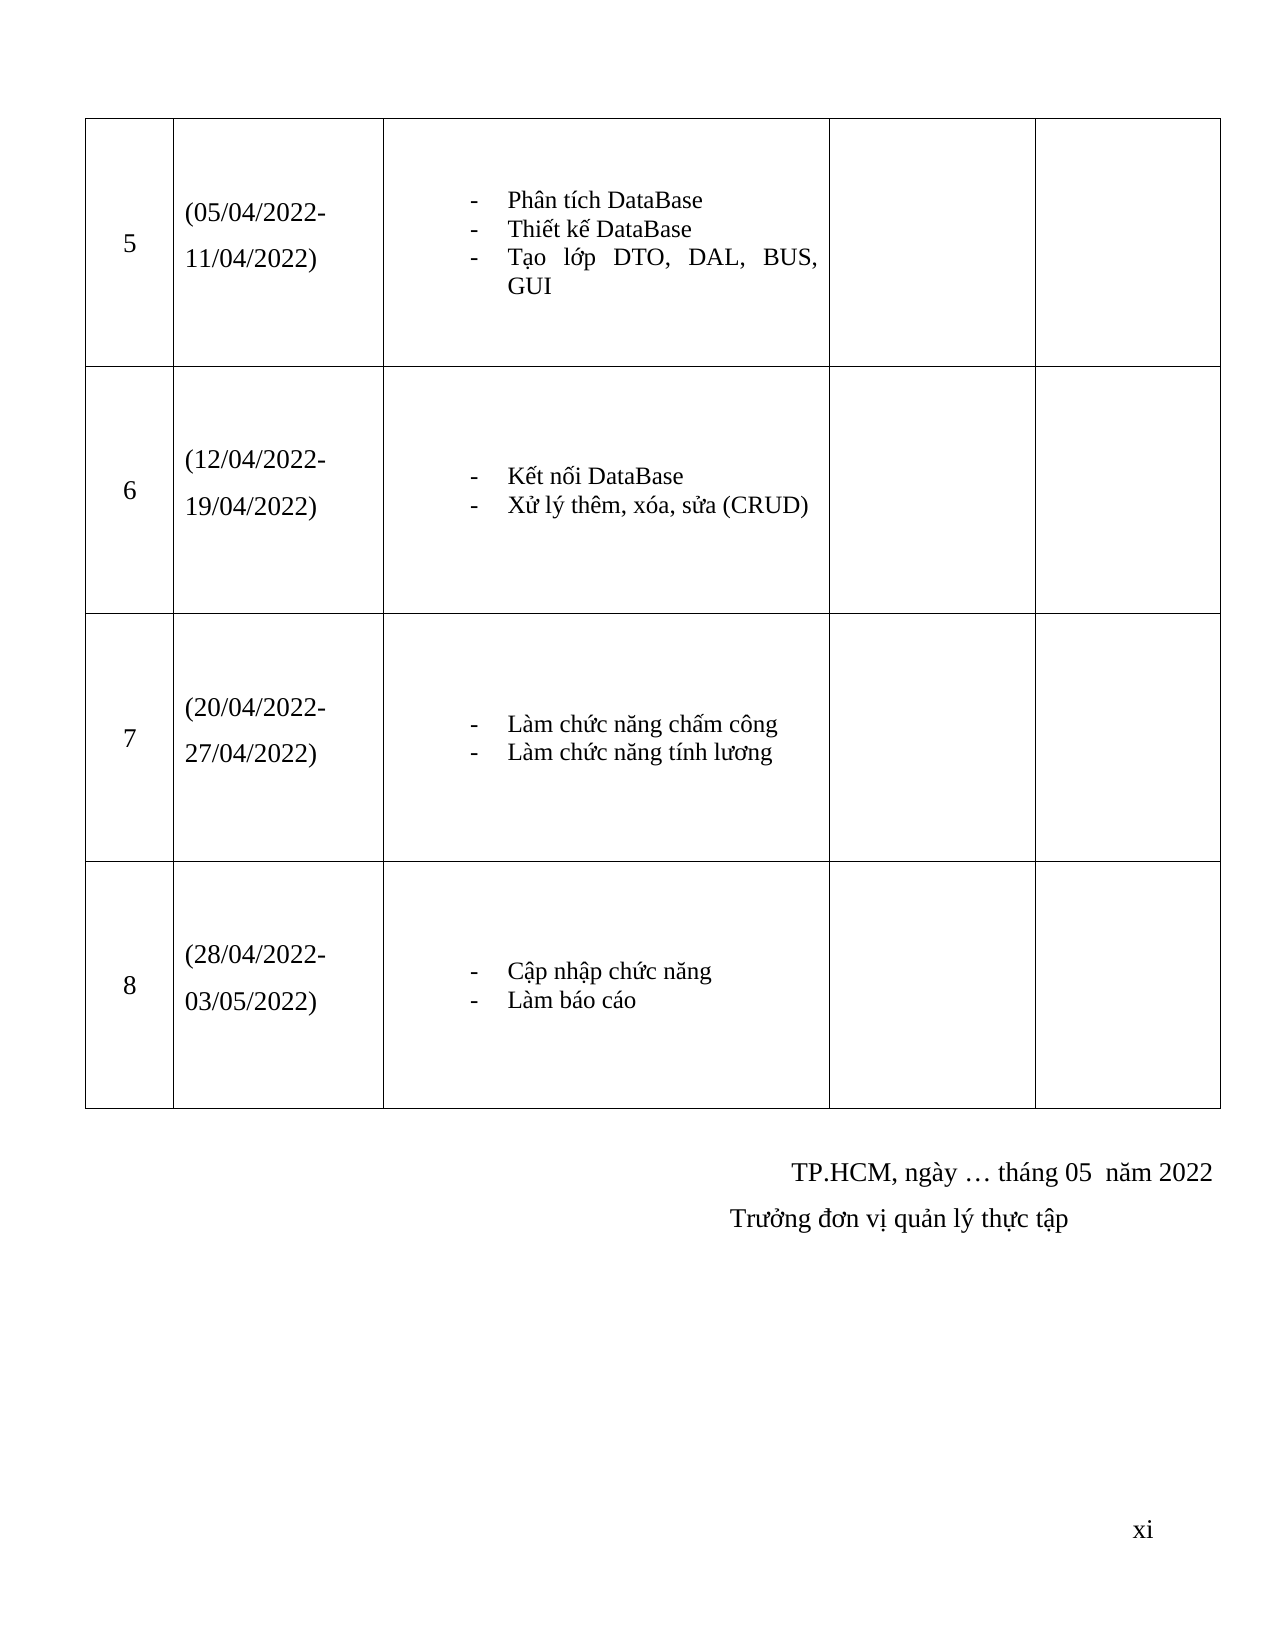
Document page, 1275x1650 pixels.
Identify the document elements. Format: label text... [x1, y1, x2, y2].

table_cell [830, 862, 1035, 1108]
table_cell Cập nhập chức năng Làm báo cáo [384, 862, 829, 1108]
text Trưởng đơn vị quản lý thực tập [177, 1202, 1153, 1234]
table_cell (28/04/2022-03/05/2022) [174, 862, 383, 1108]
table_cell 6 [86, 367, 173, 613]
table_cell [1036, 367, 1220, 613]
table_cell 7 [86, 614, 173, 861]
text TP.HCM, ngày … tháng 05 năm 2022 [177, 1156, 1153, 1187]
table_cell [830, 119, 1035, 366]
table_cell (20/04/2022-27/04/2022) [174, 614, 383, 861]
table_cell Làm chức năng chấm công Làm chức năng tính lương [384, 614, 829, 861]
table_cell (05/04/2022-11/04/2022) [174, 119, 383, 366]
table_cell 8 [86, 862, 173, 1108]
table_cell [1036, 862, 1220, 1108]
table_cell Kết nối DataBase Xử lý thêm, xóa, sửa (CRUD) [384, 367, 829, 613]
table_cell (12/04/2022-19/04/2022) [174, 367, 383, 613]
table_cell Phân tích DataBase Thiết kế DataBase Tạo lớp DTO, DAL, BUS, GUI [384, 119, 829, 366]
table_cell [830, 614, 1035, 861]
table_cell 5 [86, 119, 173, 366]
table_cell [1036, 119, 1220, 366]
table_cell [830, 367, 1035, 613]
table_cell [1036, 614, 1220, 861]
